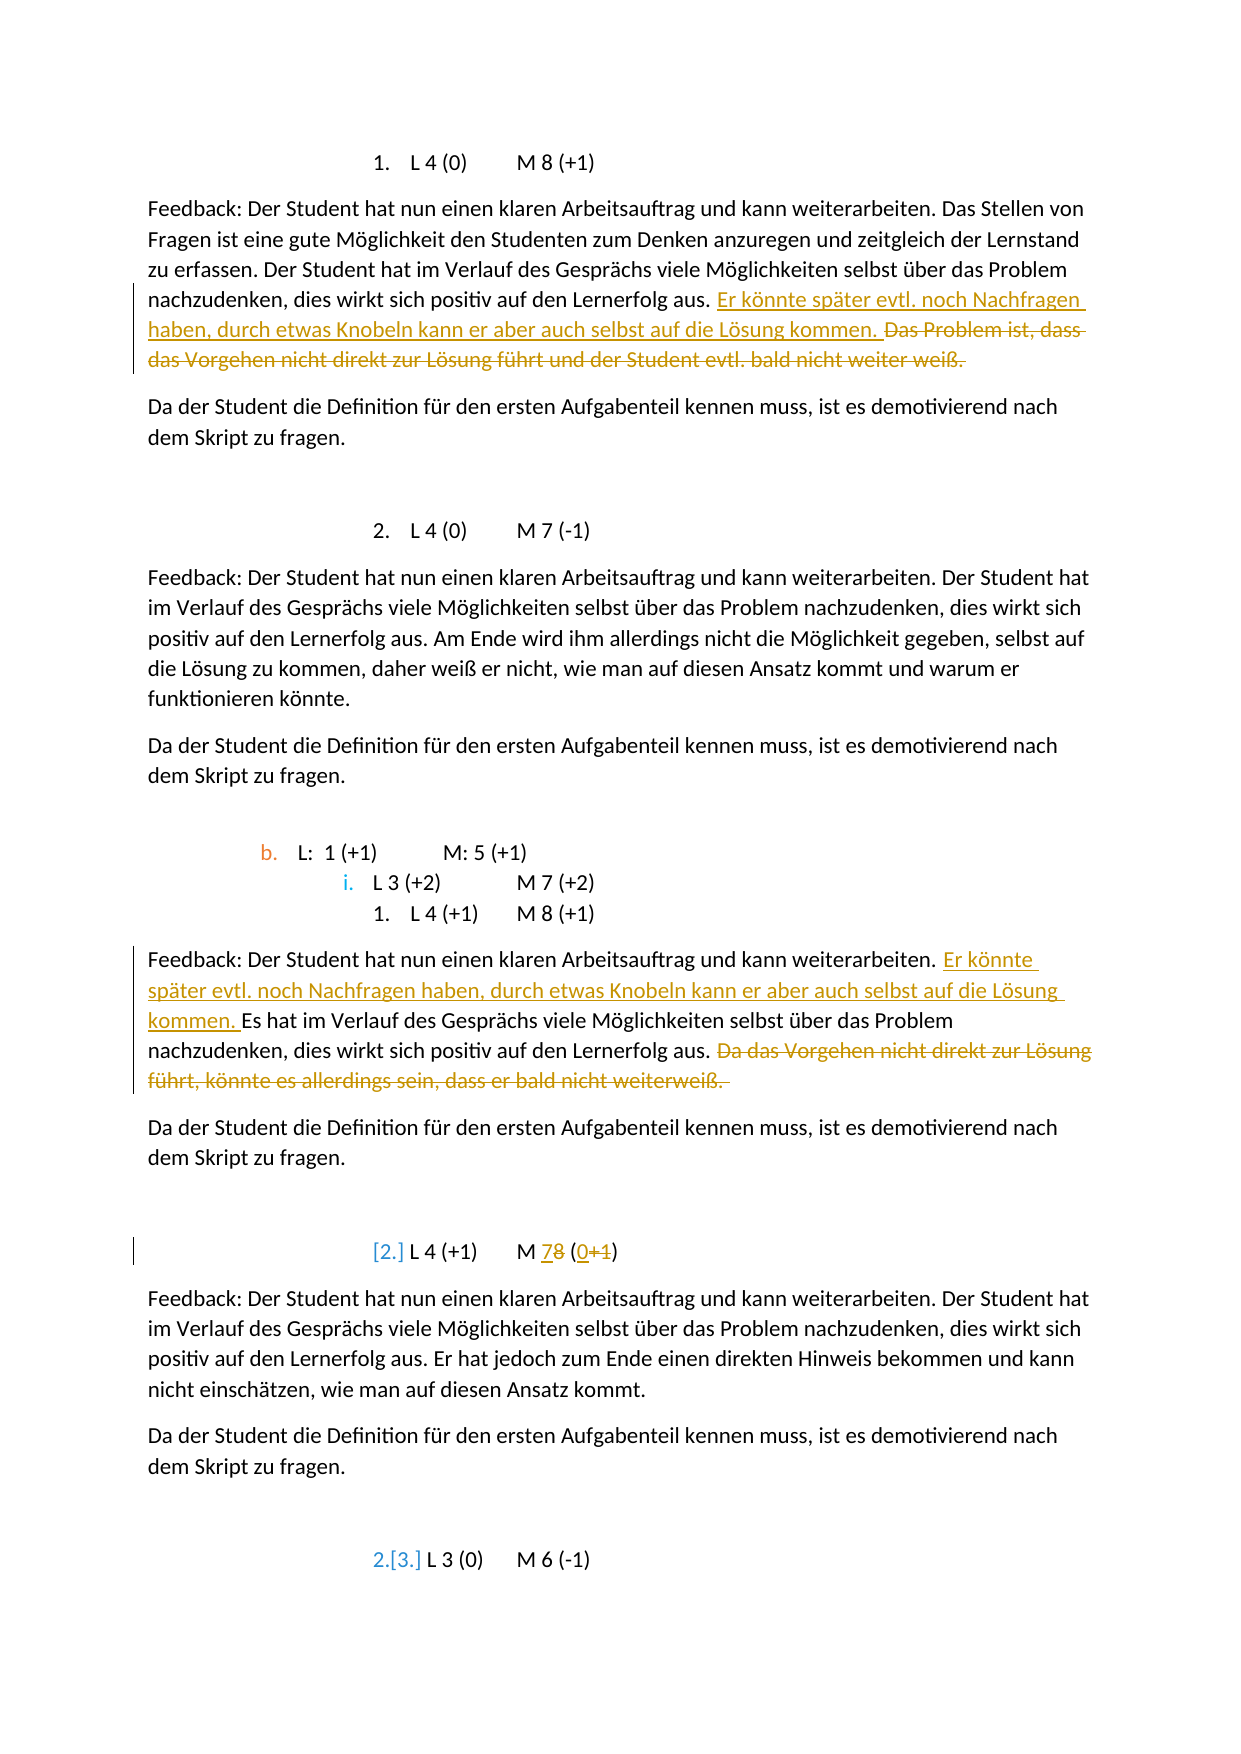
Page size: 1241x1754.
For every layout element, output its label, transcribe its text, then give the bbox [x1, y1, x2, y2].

text Da der Student die Definition für den ersten Aufgabenteil kennen muss, ist es demotivierend nach dem Skript zu fragen. [148, 1422, 1093, 1480]
text Feedback: Der Student hat nun einen klaren Arbeitsauftrag und kann weiterarbeiten. Der Student hat im Verlauf des Gesprächs viele Möglichkeiten selbst über das Problem nachzudenken, dies wirkt sich positiv auf den Lernerfolg aus. Er hat jedoch zum Ende einen direkten Hinweis bekommen und kann nicht einschätzen, wie man auf diesen Ansatz kommt. [148, 1284, 1093, 1403]
list L 4 (+1) M () [373, 1237, 1093, 1265]
list L 4 (0) M 7 (-1) [373, 516, 1093, 544]
text Da der Student die Definition für den ersten Aufgabenteil kennen muss, ist es demotivierend nach dem Skript zu fragen. [148, 731, 1093, 789]
text Feedback: Der Student hat nun einen klaren Arbeitsauftrag und kann weiterarbeiten. Der Student hat im Verlauf des Gesprächs viele Möglichkeiten selbst über das Problem nachzudenken, dies wirkt sich positiv auf den Lernerfolg aus. Am Ende wird ihm allerdings nicht die Möglichkeit gegeben, selbst auf die Lösung zu kommen, daher weiß er nicht, wie man auf diesen Ansatz kommt und warum er funktionieren könnte. [148, 563, 1093, 712]
text Feedback: Der Student hat nun einen klaren Arbeitsauftrag und kann weiterarbeiten. Das Stellen von Fragen ist eine gute Möglichkeit den Studenten zum Denken anzuregen und zeitgleich der Lernstand zu erfassen. Der Student hat im Verlauf des Gesprächs viele Möglichkeiten selbst über das Problem nachzudenken, dies wirkt sich positiv auf den Lernerfolg aus. [148, 194, 1093, 373]
text Da der Student die Definition für den ersten Aufgabenteil kennen muss, ist es demotivierend nach dem Skript zu fragen. [148, 1113, 1093, 1171]
text Feedback: Der Student hat nun einen klaren Arbeitsauftrag und kann weiterarbeiten. Es hat im Verlauf des Gesprächs viele Möglichkeiten selbst über das Problem nachzudenken, dies wirkt sich positiv auf den Lernerfolg aus. [148, 946, 1093, 1094]
list L 3 (+2) M 7 (+2) [354, 868, 1093, 896]
list L 3 (0) M 6 (-1) [373, 1546, 1093, 1573]
list L 4 (+1) M 8 (+1) [373, 899, 1093, 927]
list L: 1 (+1) M: 5 (+1) [260, 838, 1093, 866]
text Da der Student die Definition für den ersten Aufgabenteil kennen muss, ist es demotivierend nach dem Skript zu fragen. [148, 392, 1093, 451]
list L 4 (0) M 8 (+1) [373, 148, 1093, 176]
